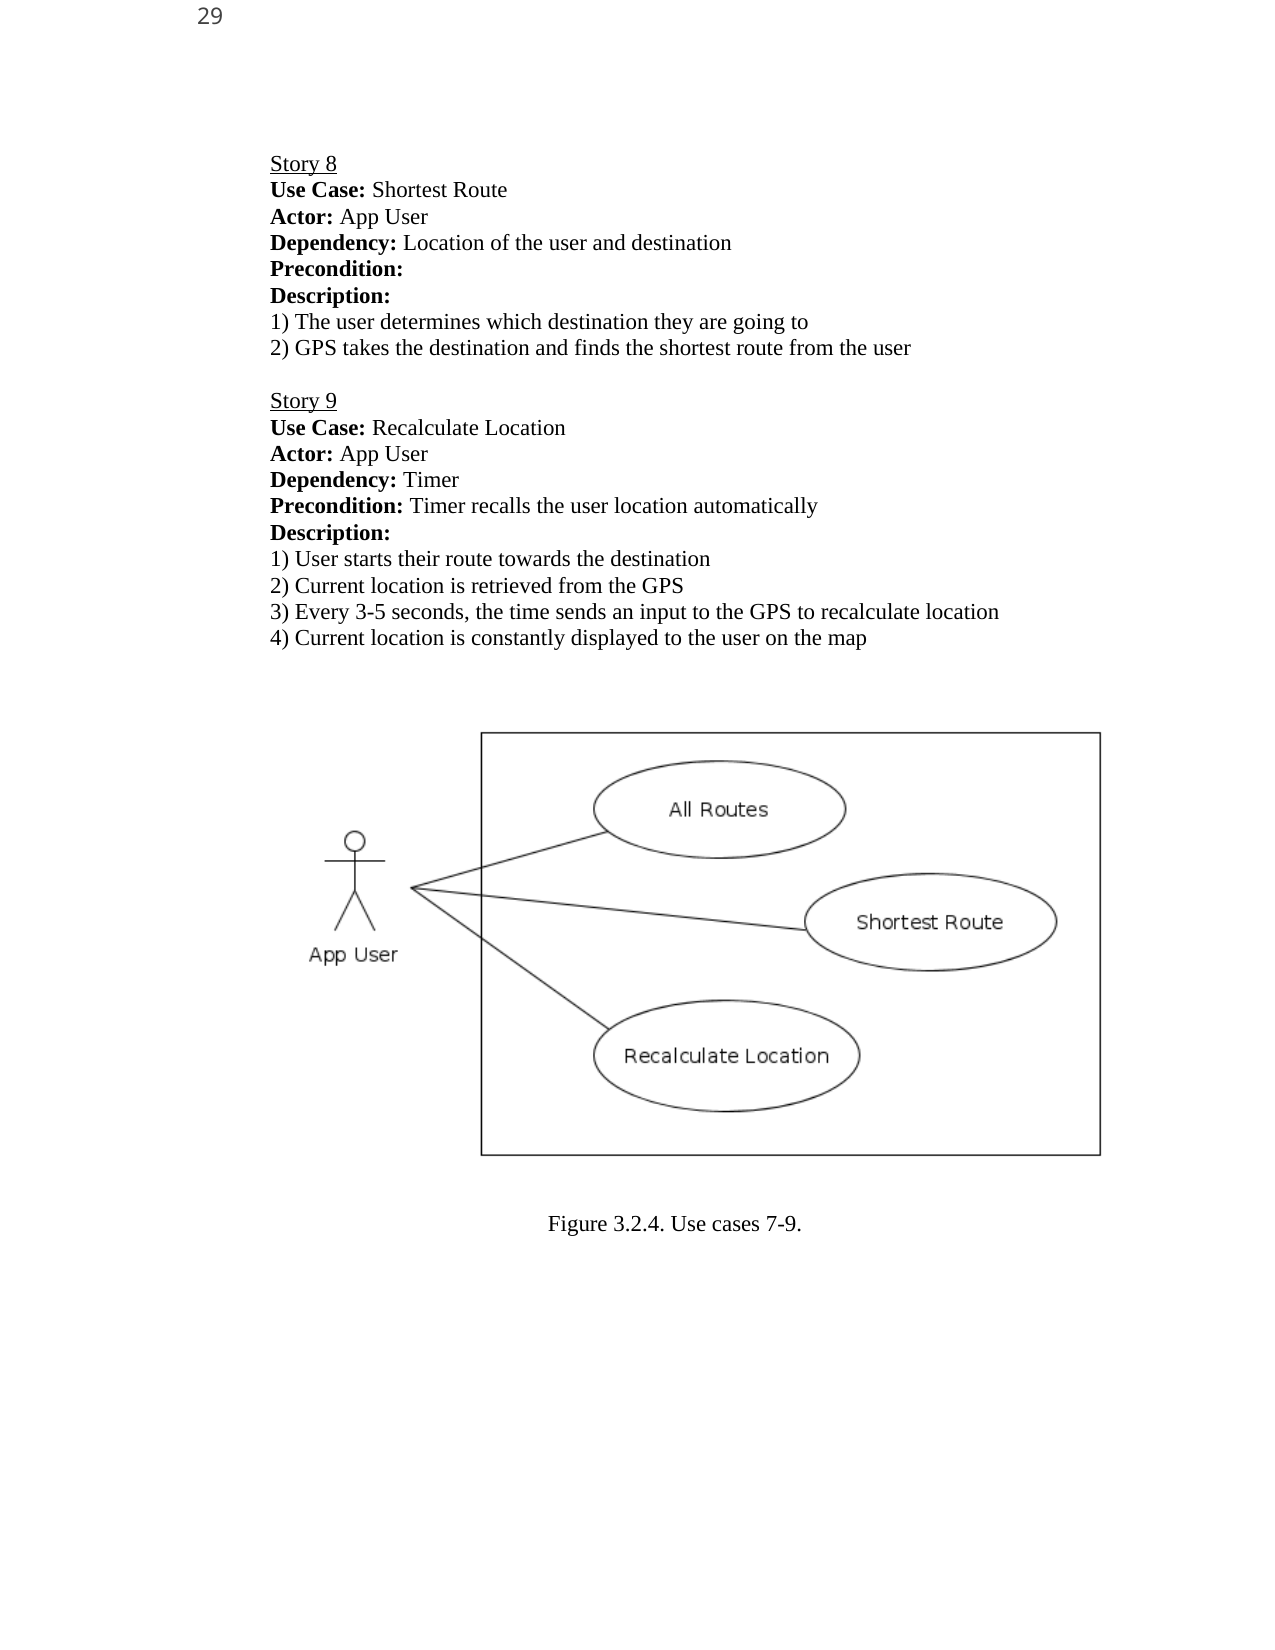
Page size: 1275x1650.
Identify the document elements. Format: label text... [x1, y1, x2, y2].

text 2) GPS takes the destination and finds the shortest route from the user [270, 334, 1080, 361]
text Dependency: Timer [270, 466, 1080, 493]
text Story 8 [270, 150, 1080, 176]
text 1) User starts their route towards the destination [270, 545, 1080, 572]
text Use Case: Shortest Route [270, 176, 1080, 203]
text 3) Every 3-5 seconds, the time sends an input to the GPS to recalculate location [270, 598, 1080, 624]
text Figure 3.2.4. Use cases 7-9. [270, 1211, 1080, 1237]
text Actor: App User [270, 203, 1080, 229]
text Use Case: Recalculate Location [270, 413, 1080, 440]
text 2) Current location is retrieved from the GPS [270, 572, 1080, 598]
text Story 9 [270, 387, 1080, 413]
text Actor: App User [270, 440, 1080, 466]
text Description: [270, 519, 1080, 545]
text Dependency: Location of the user and destination [270, 229, 1080, 255]
picture [270, 677, 1155, 1211]
text Precondition: Timer recalls the user location automatically [270, 493, 1080, 519]
text 4) Current location is constantly displayed to the user on the map [270, 624, 1080, 651]
text 1) The user determines which destination they are going to [270, 308, 1080, 334]
text Description: [270, 282, 1080, 308]
text Precondition: [270, 255, 1080, 282]
